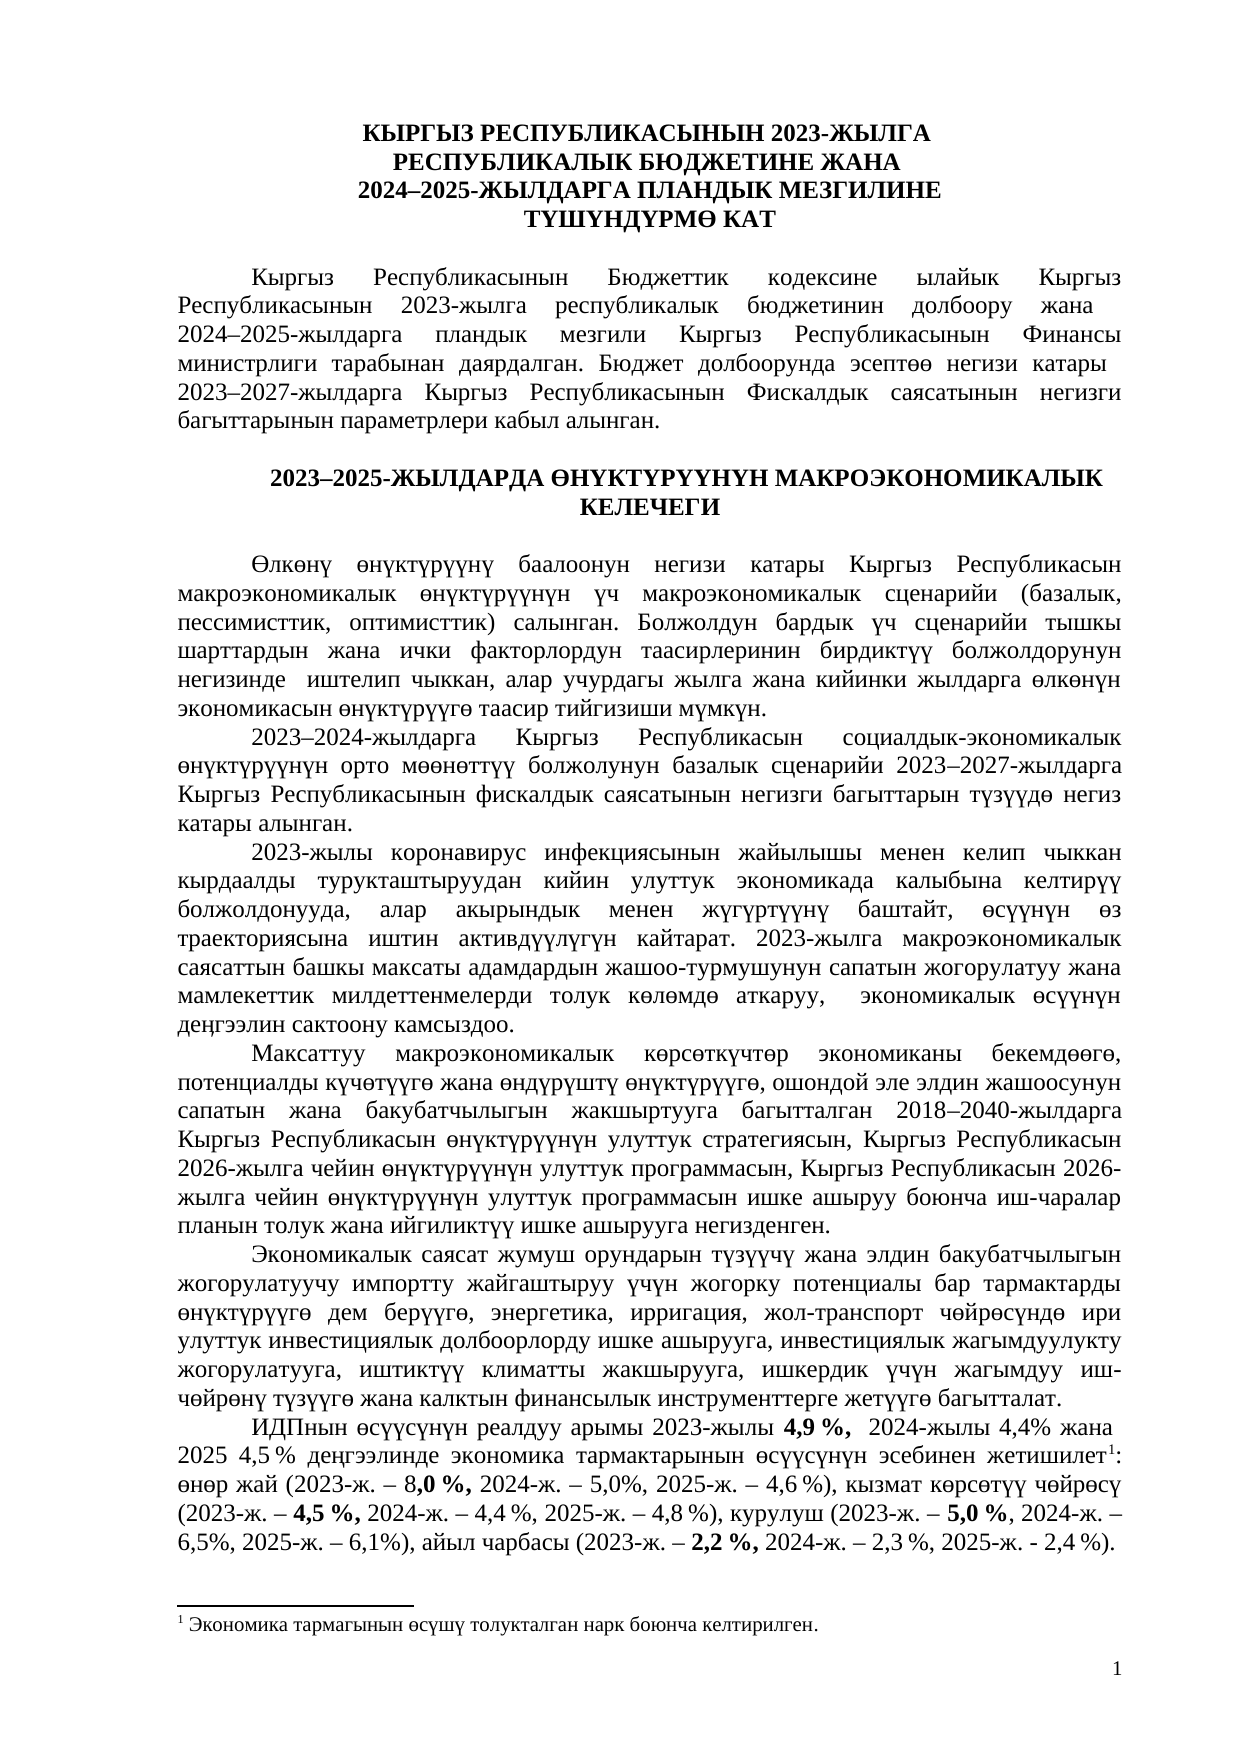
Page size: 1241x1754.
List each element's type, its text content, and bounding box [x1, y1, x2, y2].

text Экономикалык саясат жумуш орундарын түзүүчү жана элдин бакубатчылыгын жогорулатуучу импортту жайгаштыруу үчүн жогорку потенциалы бар тармактарды өнүктүрүүгө дем берүүгө, энергетика, ирригация, жол-транспорт чөйрөсүндө ири улуттук инвестициялык долбоорлорду ишке ашырууга, инвестициялык жагымдуулукту жогорулатууга, иштиктүү климатты жакшырууга, ишкердик үчүн жагымдуу иш-чөйрөнү түзүүгө жана калктын финансылык инструменттерге жетүүгө багытталат. [177, 1239, 1122, 1412]
text Өлкөнү өнүктүрүүнү баалоонун негизи катары Кыргыз Республикасын макроэкономикалык өнүктүрүүнүн үч макроэкономикалык сценарийи (базалык, пессимисттик, оптимисттик) салынган. Болжолдун бардык үч сценарийи тышкы шарттардын жана ички факторлордун таасирлеринин бирдиктүү болжолдорунун негизинде иштелип чыккан, алар учурдагы жылга жана кийинки жылдарга өлкөнүн экономикасын өнүктүрүүгө таасир тийгизиши мүмкүн. [177, 549, 1122, 722]
text 2023–2025-ЖЫЛДАРДА ӨНҮКТҮРҮҮНҮН МАКРОЭКОНОМИКАЛЫК КЕЛЕЧЕГИ [177, 463, 1122, 521]
text ТҮШҮНДҮРМӨ КАТ [236, 204, 1063, 233]
text 2023-жылы коронавирус инфекциясынын жайылышы менен келип чыккан кырдаалды турукташтыруудан кийин улуттук экономикада калыбына келтирүү болжолдонууда, алар акырындык менен жүгүртүүнү баштайт, өсүүнүн өз траекториясына иштин активдүүлүгүн кайтарат. 2023-жылга макроэкономикалык саясаттын башкы максаты адамдардын жашоо-турмушунун сапатын жогорулатуу жана мамлекеттик милдеттенмелерди толук көлөмдө аткаруу, экономикалык өсүүнүн деӊгээлин сактоону камсыздоо. [177, 837, 1122, 1038]
text КЫРГЫЗ РЕСПУБЛИКАСЫНЫН 2023-ЖЫЛГА РЕСПУБЛИКАЛЫК БЮДЖЕТИНЕ ЖАНА 2024–2025-ЖЫЛДАРГА ПЛАНДЫК МЕЗГИЛИНЕ [236, 118, 1063, 204]
text Кыргыз Республикасынын Бюджеттик кодексине ылайык Кыргыз Республикасынын 2023-жылга республикалык бюджетинин долбоору жана 2024–2025-жылдарга пландык мезгили Кыргыз Республикасынын Финансы министрлиги тарабынан даярдалган. Бюджет долбоорунда эсептөө негизи катары 2023–2027-жылдарга Кыргыз Республикасынын Фискалдык саясатынын негизги багыттарынын параметрлери кабыл алынган. [177, 262, 1122, 434]
text 2023–2024-жылдарга Кыргыз Республикасын социалдык-экономикалык өнүктүрүүнүн орто мөөнөттүү болжолунун базалык сценарийи 2023–2027-жылдарга Кыргыз Республикасынын фискалдык саясатынын негизги багыттарын түзүүдө негиз катары алынган. [177, 722, 1122, 837]
text ИДПнын өсүүсүнүн реалдуу арымы 2023-жылы 4,9 %, 2024-жылы 4,4% жана 2025 4,5 % деңгээлинде экономика тармактарынын өсүүсүнүн эсебинен жетишилет: өнөр жай (2023-ж. – 8,0 %, 2024-ж. – 5,0%, 2025-ж. – 4,6 %), кызмат көрсөтүү чөйрөсү (2023-ж. – 4,5 %, 2024-ж. – 4,4 %, 2025-ж. – 4,8 %), курулуш (2023-ж. – 5,0 %, 2024-ж. – 6,5%, 2025-ж. – 6,1%), айыл чарбасы (2023-ж. – 2,2 %, 2024-ж. – 2,3 %, 2025-ж. - 2,4 %). [177, 1412, 1122, 1556]
text Максаттуу макроэкономикалык көрсөткүчтөр экономиканы бекемдөөгө, потенциалды күчөтүүгө жана өндүрүштү өнүктүрүүгө, ошондой эле элдин жашоосунун сапатын жана бакубатчылыгын жакшыртууга багытталган 2018–2040-жылдарга Кыргыз Республикасын өнүктүрүүнүн улуттук стратегиясын, Кыргыз Республикасын 2026-жылга чейин өнүктүрүүнүн улуттук программасын, Кыргыз Республикасын 2026-жылга чейин өнүктүрүүнүн улуттук программасын ишке ашыруу боюнча иш-чаралар планын толук жана ийгиликтүү ишке ашырууга негизденген. [177, 1038, 1122, 1239]
